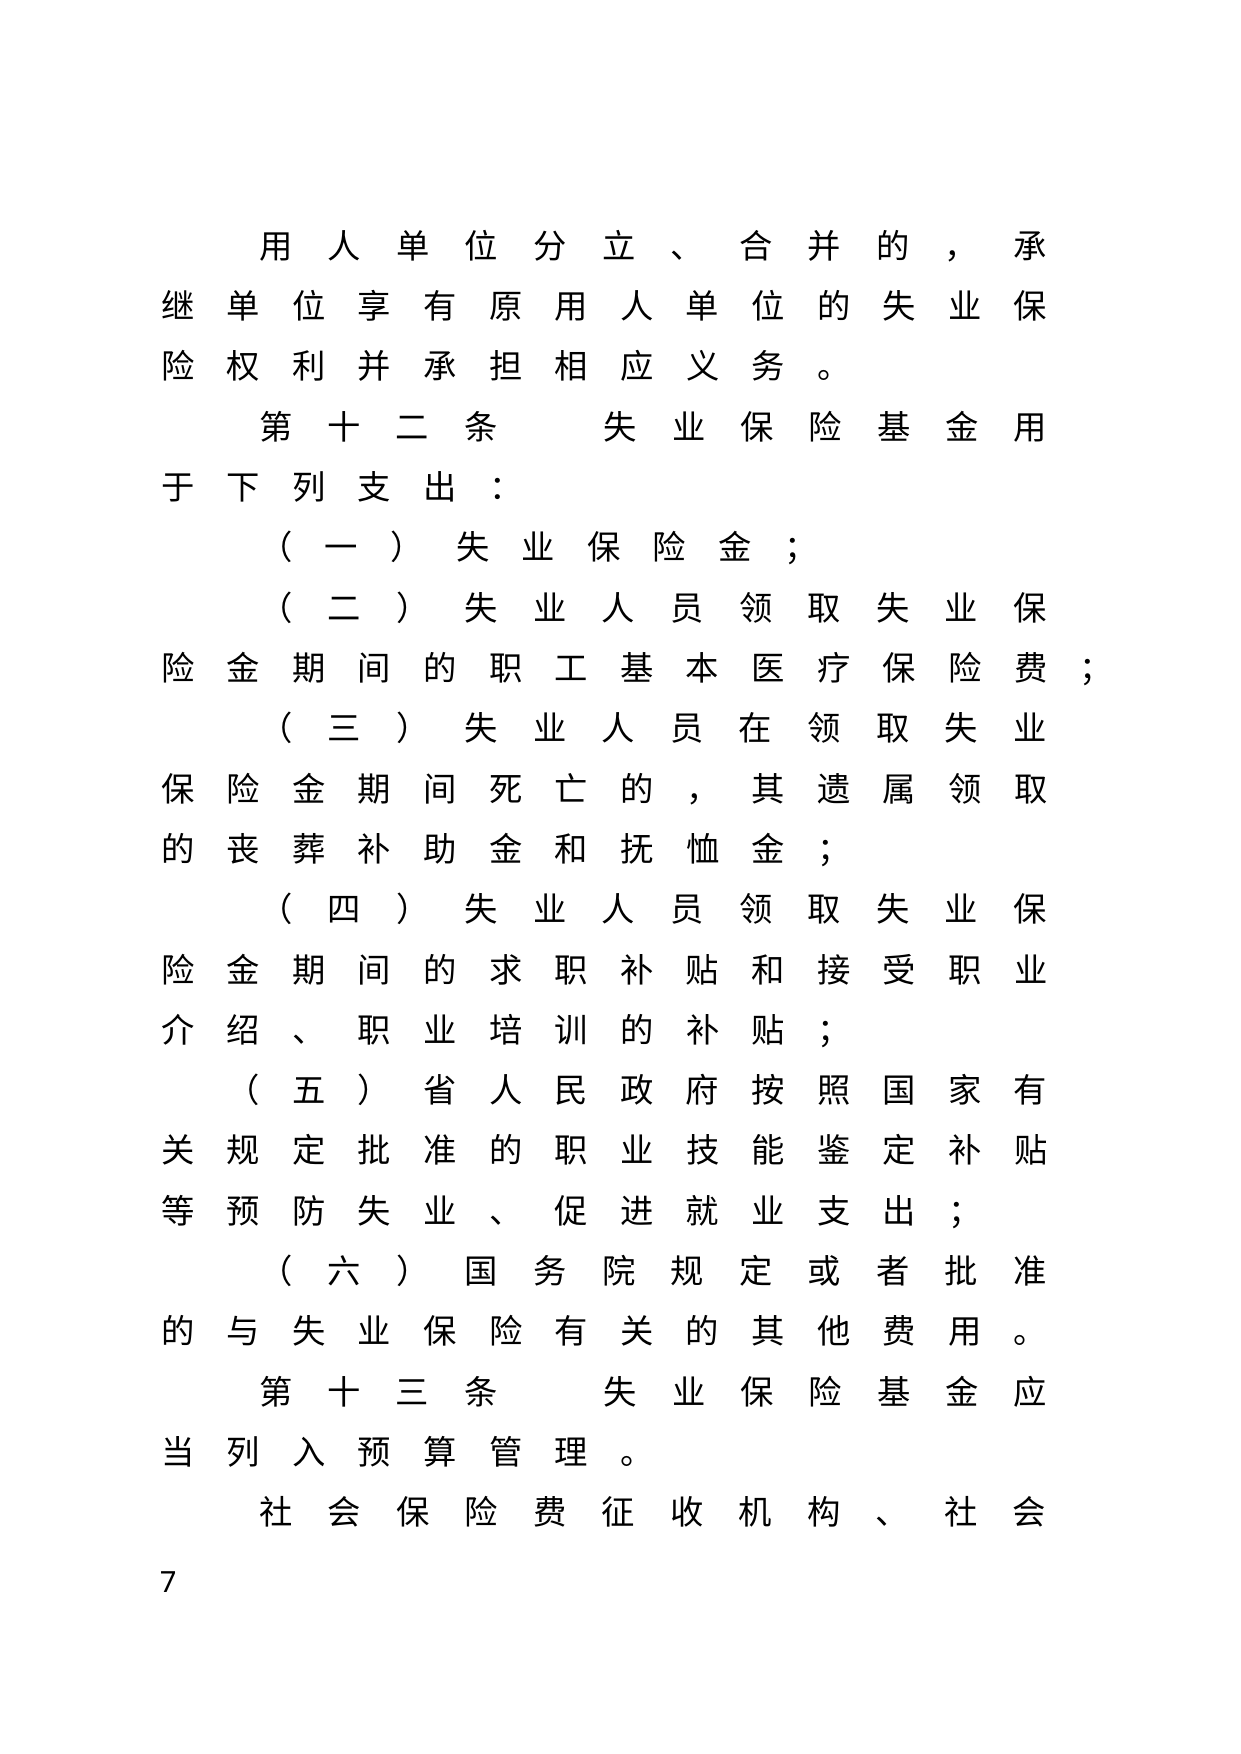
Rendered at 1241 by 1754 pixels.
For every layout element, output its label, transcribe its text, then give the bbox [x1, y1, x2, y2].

text 第十三条 失业保险基金应当列入预算管理。 [161, 1359, 1079, 1480]
text （二）失业人员领取失业保险金期间的职工基本医疗保险费； [161, 575, 1079, 696]
text （四）失业人员领取失业保险金期间的求职补贴和接受职业介绍、职业培训的补贴； [161, 877, 1079, 1058]
text （六）国务院规定或者批准的与失业保险有关的其他费用。 [161, 1239, 1079, 1359]
text （五）省人民政府按照国家有关规定批准的职业技能鉴定补贴等预防失业、促进就业支出； [161, 1058, 1079, 1239]
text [161, 1480, 1079, 1540]
text 第十二条 失业保险基金用于下列支出： [161, 394, 1079, 515]
text （一）失业保险金； [161, 515, 1079, 575]
text （三）失业人员在领取失业保险金期间死亡的，其遗属领取的丧葬补助金和抚恤金； [161, 696, 1079, 877]
text 用人单位分立、合并的，承继单位享有原用人单位的失业保险权利并承担相应义务。 [161, 213, 1079, 394]
